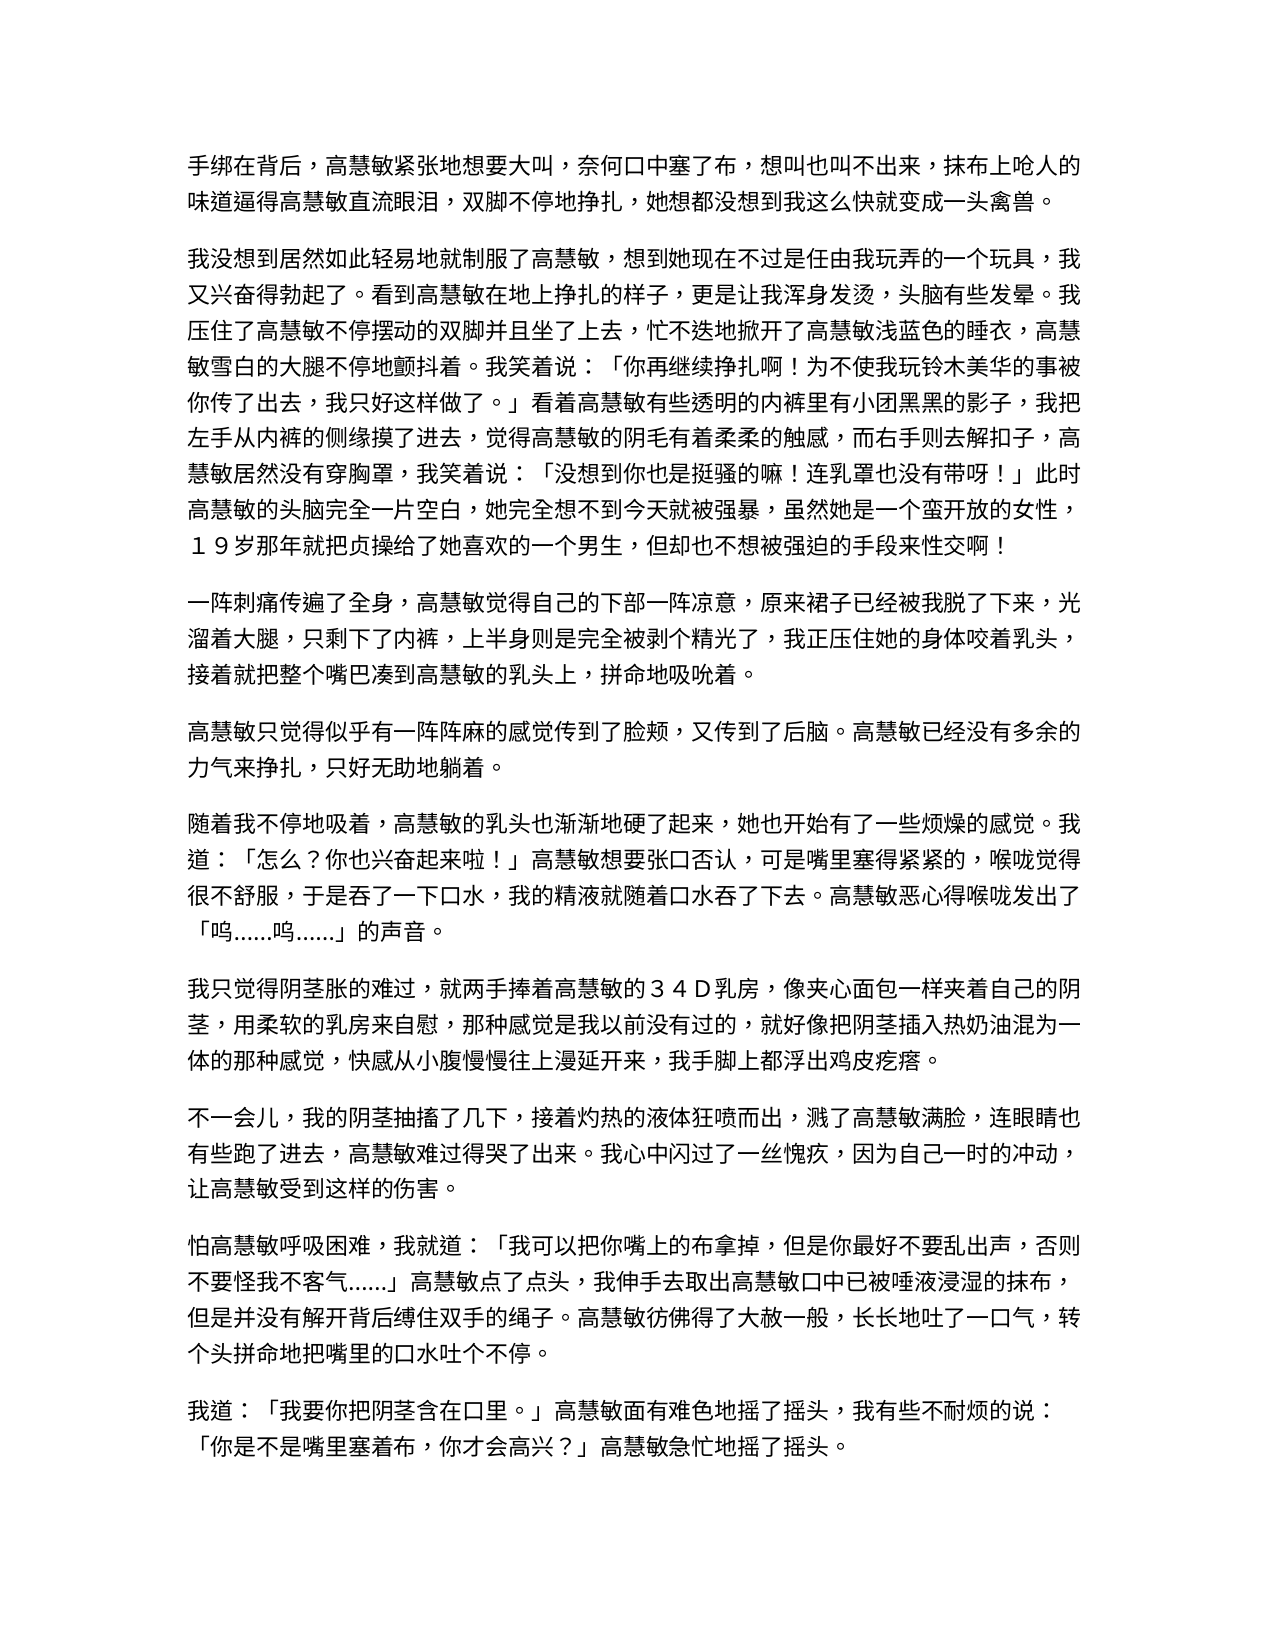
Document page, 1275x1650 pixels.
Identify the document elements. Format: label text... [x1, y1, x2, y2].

text 怕高慧敏呼吸困难，我就道：「我可以把你嘴上的布拿掉，但是你最好不要乱出声，否则不要怪我不客气……」高慧敏点了点头，我伸手去取出高慧敏口中已被唾液浸湿的抹布，但是并没有解开背后缚住双手的绳子。高慧敏彷佛得了大赦一般，长长地吐了一口气，转个头拼命地把嘴里的口水吐个不停。 [187, 1230, 1087, 1369]
text 随着我不停地吸着，高慧敏的乳头也渐渐地硬了起来，她也开始有了一些烦燥的感觉。我道：「怎么？你也兴奋起来啦！」高慧敏想要张口否认，可是嘴里塞得紧紧的，喉咙觉得很不舒服，于是吞了一下口水，我的精液就随着口水吞了下去。高慧敏恶心得喉咙发出了「呜……呜……」的声音。 [187, 808, 1087, 947]
text 高慧敏只觉得似乎有一阵阵麻的感觉传到了脸颊，又传到了后脑。高慧敏已经没有多余的力气来挣扎，只好无助地躺着。 [187, 716, 1087, 783]
text 我只觉得阴茎胀的难过，就两手捧着高慧敏的３４Ｄ乳房，像夹心面包一样夹着自己的阴茎，用柔软的乳房来自慰，那种感觉是我以前没有过的，就好像把阴茎插入热奶油混为一体的那种感觉，快感从小腹慢慢往上漫延开来，我手脚上都浮出鸡皮疙瘩。 [187, 973, 1087, 1076]
text 我道：「我要你把阴茎含在口里。」高慧敏面有难色地摇了摇头，我有些不耐烦的说：「你是不是嘴里塞着布，你才会高兴？」高慧敏急忙地摇了摇头。 [187, 1395, 1087, 1462]
text 一阵刺痛传遍了全身，高慧敏觉得自己的下部一阵凉意，原来裙子已经被我脱了下来，光溜着大腿，只剩下了内裤，上半身则是完全被剥个精光了，我正压住她的身体咬着乳头，接着就把整个嘴巴凑到高慧敏的乳头上，拼命地吸吮着。 [187, 587, 1087, 690]
text 不一会儿，我的阴茎抽搐了几下，接着灼热的液体狂喷而出，溅了高慧敏满脸，连眼睛也有些跑了进去，高慧敏难过得哭了出来。我心中闪过了一丝愧疚，因为自己一时的冲动，让高慧敏受到这样的伤害。 [187, 1102, 1087, 1205]
text 我没想到居然如此轻易地就制服了高慧敏，想到她现在不过是任由我玩弄的一个玩具，我又兴奋得勃起了。看到高慧敏在地上挣扎的样子，更是让我浑身发烫，头脑有些发晕。我压住了高慧敏不停摆动的双脚并且坐了上去，忙不迭地掀开了高慧敏浅蓝色的睡衣，高慧敏雪白的大腿不停地颤抖着。我笑着说：「你再继续挣扎啊！为不使我玩铃木美华的事被你传了出去，我只好这样做了。」看着高慧敏有些透明的内裤里有小团黑黑的影子，我把左手从内裤的侧缘摸了进去，觉得高慧敏的阴毛有着柔柔的触感，而右手则去解扣子，高慧敏居然没有穿胸罩，我笑着说：「没想到你也是挺骚的嘛！连乳罩也没有带呀！」此时高慧敏的头脑完全一片空白，她完全想不到今天就被强暴，虽然她是一个蛮开放的女性，１９岁那年就把贞操给了她喜欢的一个男生，但却也不想被强迫的手段来性交啊！ [187, 243, 1087, 561]
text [187, 150, 1087, 217]
